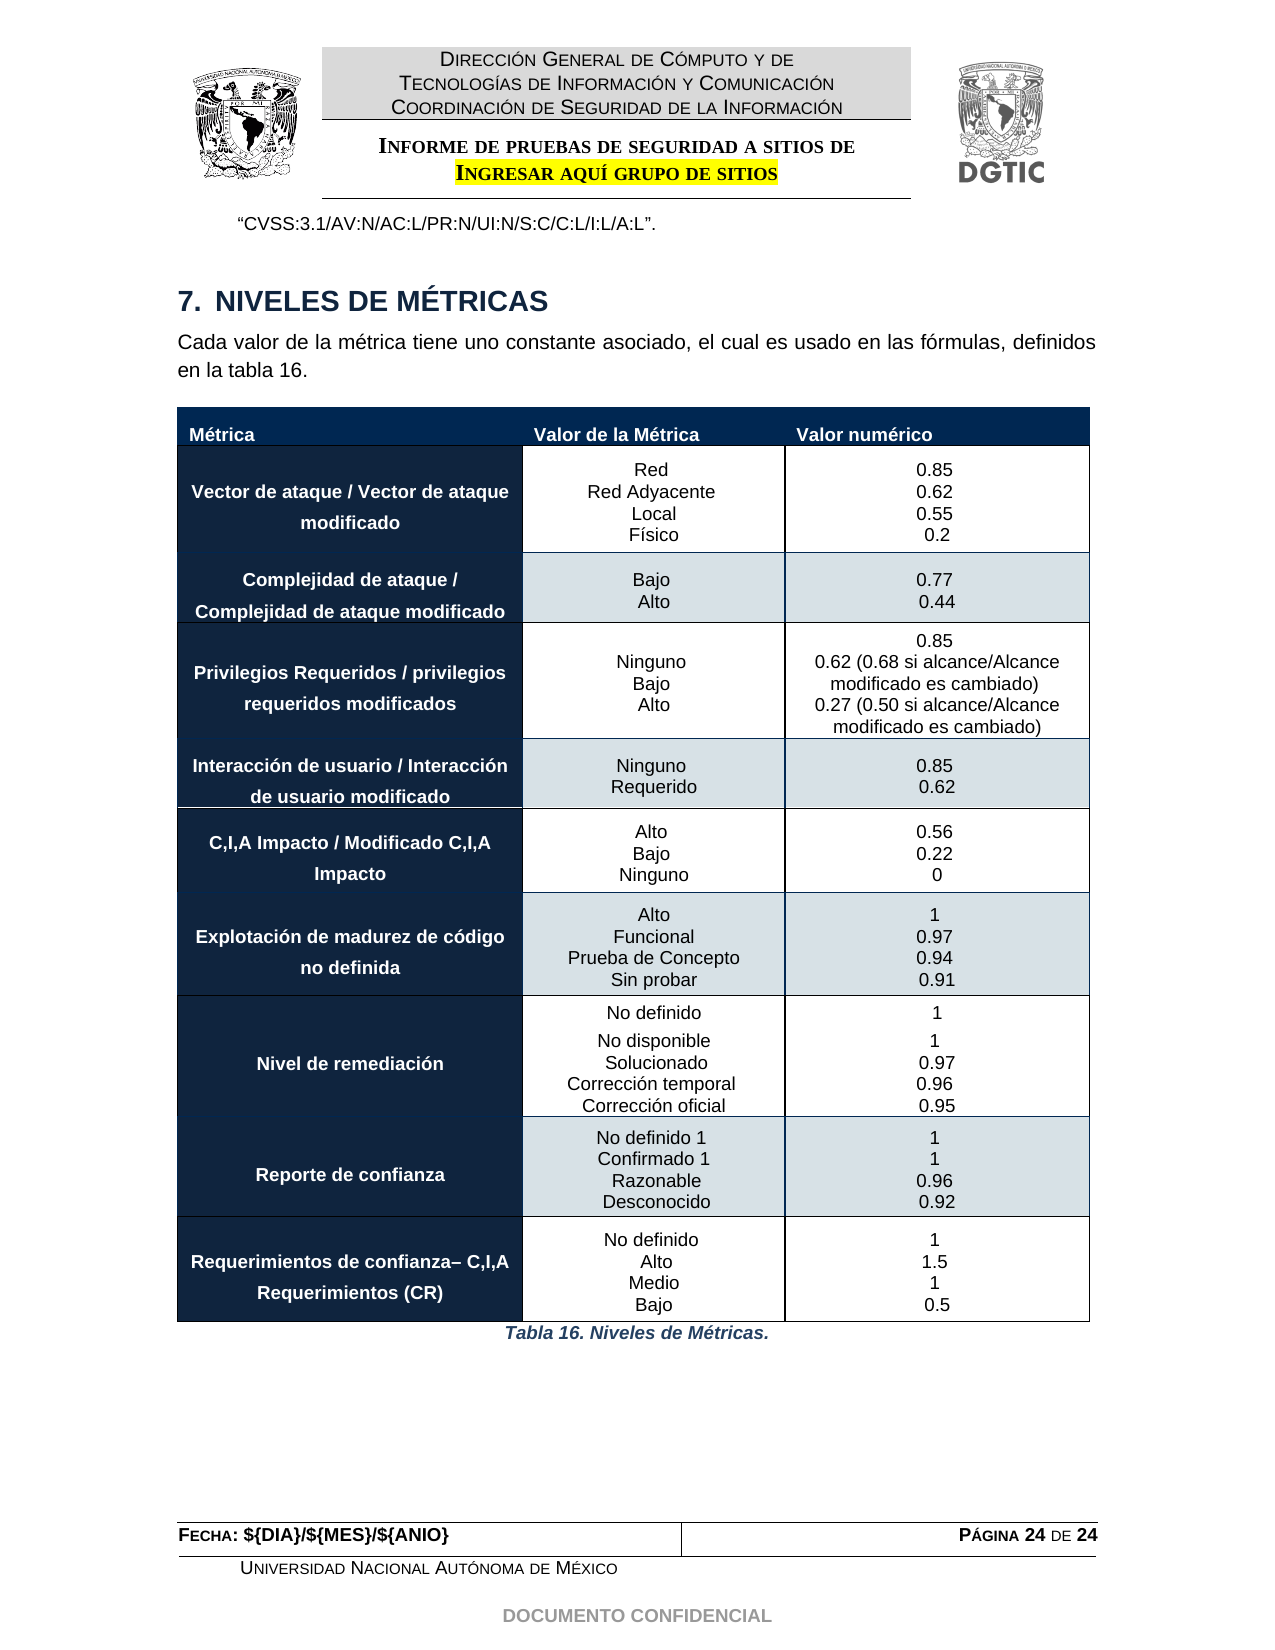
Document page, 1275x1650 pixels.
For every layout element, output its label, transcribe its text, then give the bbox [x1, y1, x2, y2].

table_cell 1 1 0.97 0.96 0.95 [786, 996, 1089, 1116]
table_cell Red Red Adyacente Local Físico [523, 446, 784, 552]
table_cell 0.85 0.62 (0.68 si alcance/Alcance modificado es cambiado) 0.27 (0.50 si alcance/Alcance modificado es cambiado) [786, 623, 1089, 738]
table_cell No definido Alto Medio Bajo [523, 1217, 784, 1321]
table_header Valor de la Métrica [523, 408, 784, 445]
table_cell 1 0.97 0.94 0.91 [786, 893, 1089, 995]
table_cell Vector de ataque / Vector de ataque modificado [178, 446, 522, 552]
picture [948, 46, 1052, 198]
table_cell Nivel de remediación [178, 996, 522, 1116]
table_header Valor numérico [786, 408, 1089, 445]
table_cell Reporte de confianza [178, 1117, 522, 1216]
table_cell 1 1.5 1 0.5 [786, 1217, 1089, 1321]
text “CVSS:3.1/AV:N/AC:L/PR:N/UI:N/S:C/C:L/I:L/A:L”. [177, 213, 1098, 234]
table_header Métrica [178, 408, 522, 445]
table_cell No definido 1 Confirmado 1 Razonable Desconocido [523, 1117, 784, 1216]
table_cell 0.56 0.22 0 [786, 809, 1089, 892]
table_cell No definido No disponible Solucionado Corrección temporal Corrección oficial [523, 996, 784, 1116]
table_cell Alto Funcional Prueba de Concepto Sin probar [523, 893, 784, 995]
table_cell Ninguno Bajo Alto [523, 623, 784, 738]
table_cell C,I,A Impacto / Modificado C,I,A Impacto [178, 809, 522, 892]
subtitle Niveles de métricas [177, 284, 1098, 318]
table_cell Ninguno Requerido [523, 739, 784, 807]
table_cell Bajo Alto [523, 553, 784, 622]
table_cell Privilegios Requeridos / privilegios requeridos modificados [178, 623, 522, 738]
picture [190, 62, 309, 182]
table_cell Interacción de usuario / Interacción de usuario modificado [178, 739, 522, 807]
table_cell Explotación de madurez de código no definida [178, 893, 522, 995]
text Cada valor de la métrica tiene uno constante asociado, el cual es usado en las fórmulas, definidos en la tabla 16. [177, 330, 1098, 382]
table_cell 1 1 0.96 0.92 [786, 1117, 1089, 1216]
table_cell 0.77 0.44 [786, 553, 1089, 622]
table_cell 0.85 0.62 [786, 739, 1089, 807]
table_cell Requerimientos de confianza– C,I,A Requerimientos (CR) [178, 1217, 522, 1321]
text Tabla 16. Niveles de Métricas. [177, 1322, 1098, 1344]
table_cell 0.85 0.62 0.55 0.2 [786, 446, 1089, 552]
table_cell Complejidad de ataque / Complejidad de ataque modificado [178, 553, 522, 622]
table_cell Alto Bajo Ninguno [523, 809, 784, 892]
